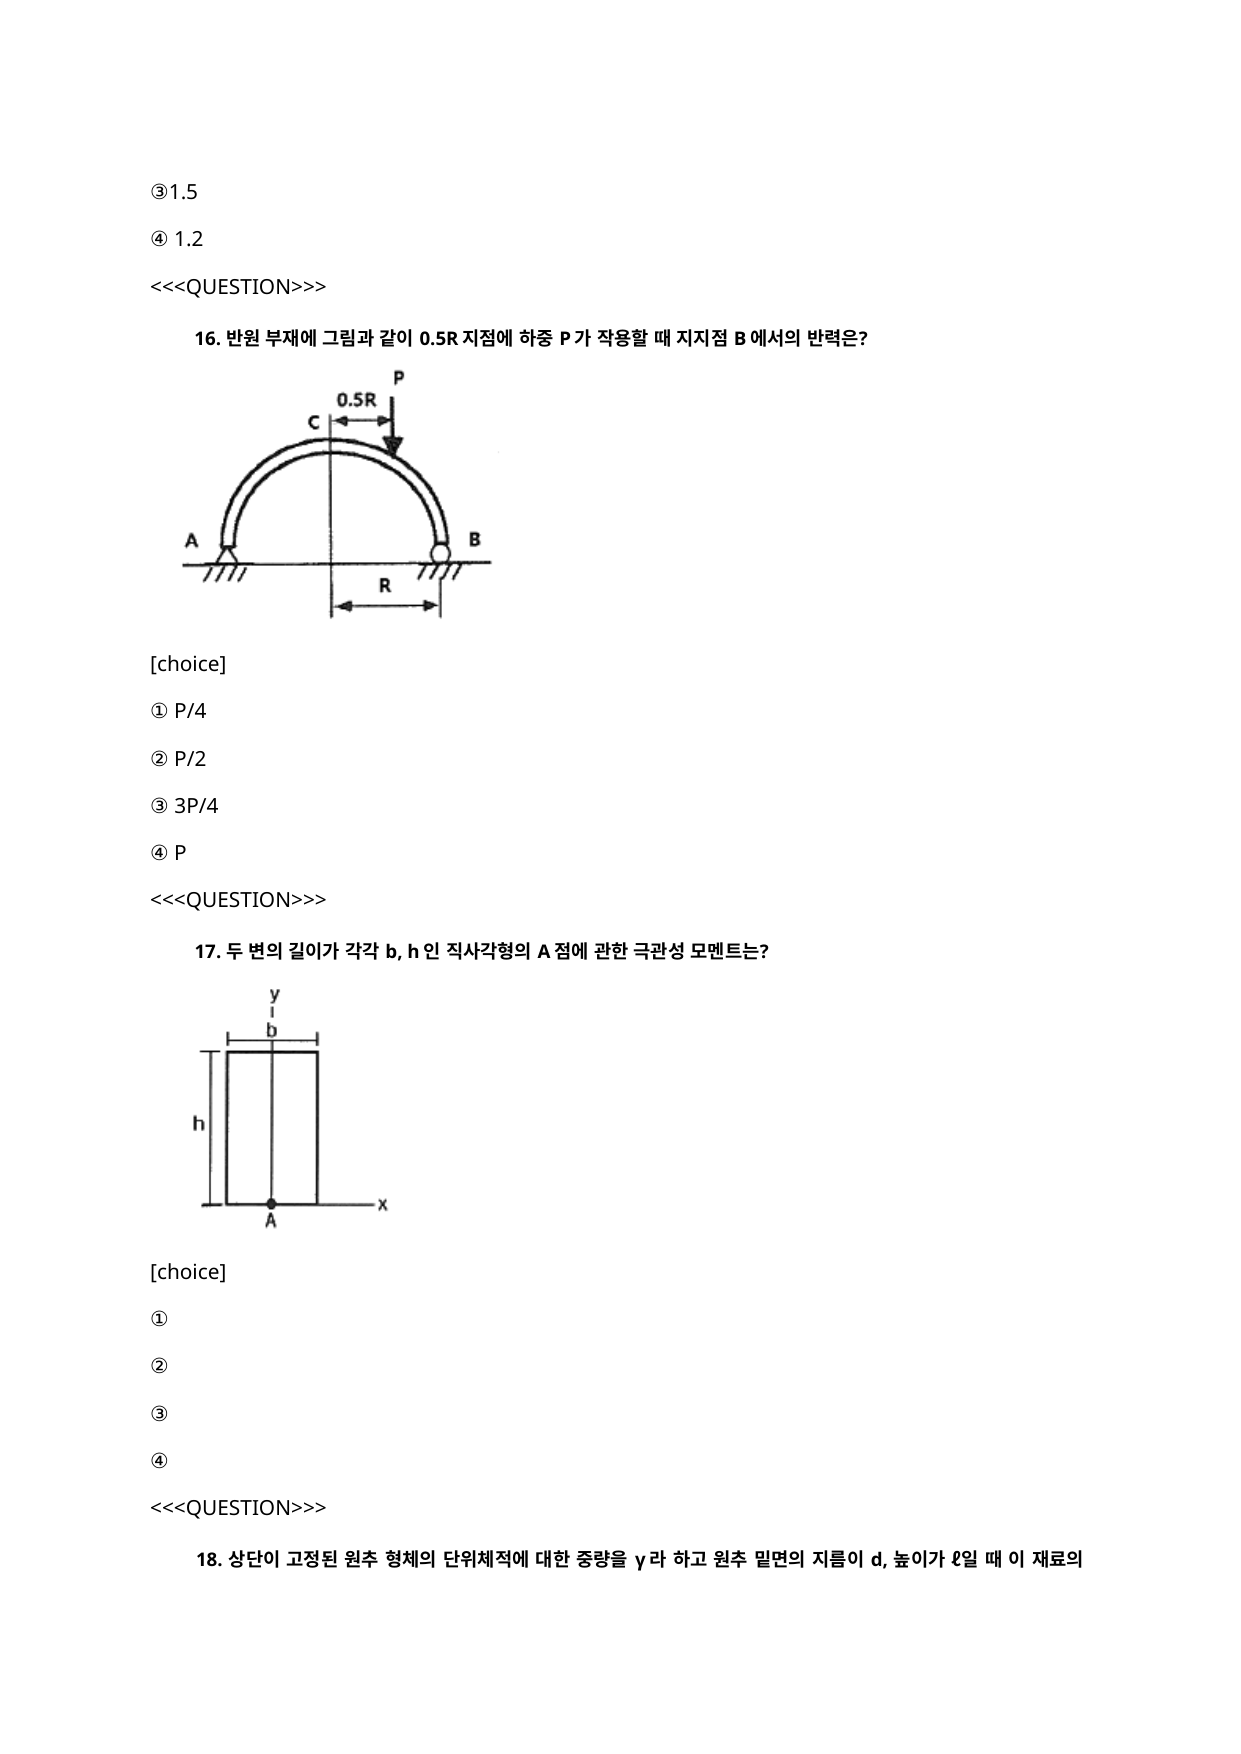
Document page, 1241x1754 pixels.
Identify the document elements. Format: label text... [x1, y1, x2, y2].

text <<<QUESTION>>> [150, 1493, 1090, 1522]
text 17. 두 변의 길이가 각각 b, h인 직사각형의 A점에 관한 극관성 모멘트는? [194, 937, 1084, 964]
text [choice] [150, 649, 1090, 678]
text ④ P [150, 838, 1090, 867]
text ② P/2 [150, 744, 1090, 772]
text ③ [150, 1399, 1090, 1427]
picture [175, 978, 404, 1238]
text ① [150, 1304, 1090, 1332]
text ③ 3P/4 [150, 791, 1090, 819]
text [196, 1545, 1084, 1572]
text ④ [150, 1446, 1090, 1474]
text 16. 반원 부재에 그림과 같이 0.5R지점에 하중 P가 작용할 때 지지점 B에서의 반력은? [194, 323, 1084, 350]
text ① P/4 [150, 696, 1090, 725]
text ② [150, 1351, 1090, 1380]
picture [175, 364, 500, 630]
text [choice] [150, 1257, 1090, 1285]
text ③1.5 [150, 177, 1090, 206]
text <<<QUESTION>>> [150, 886, 1090, 914]
text ④ 1.2 [150, 224, 1090, 253]
text <<<QUESTION>>> [150, 272, 1090, 300]
